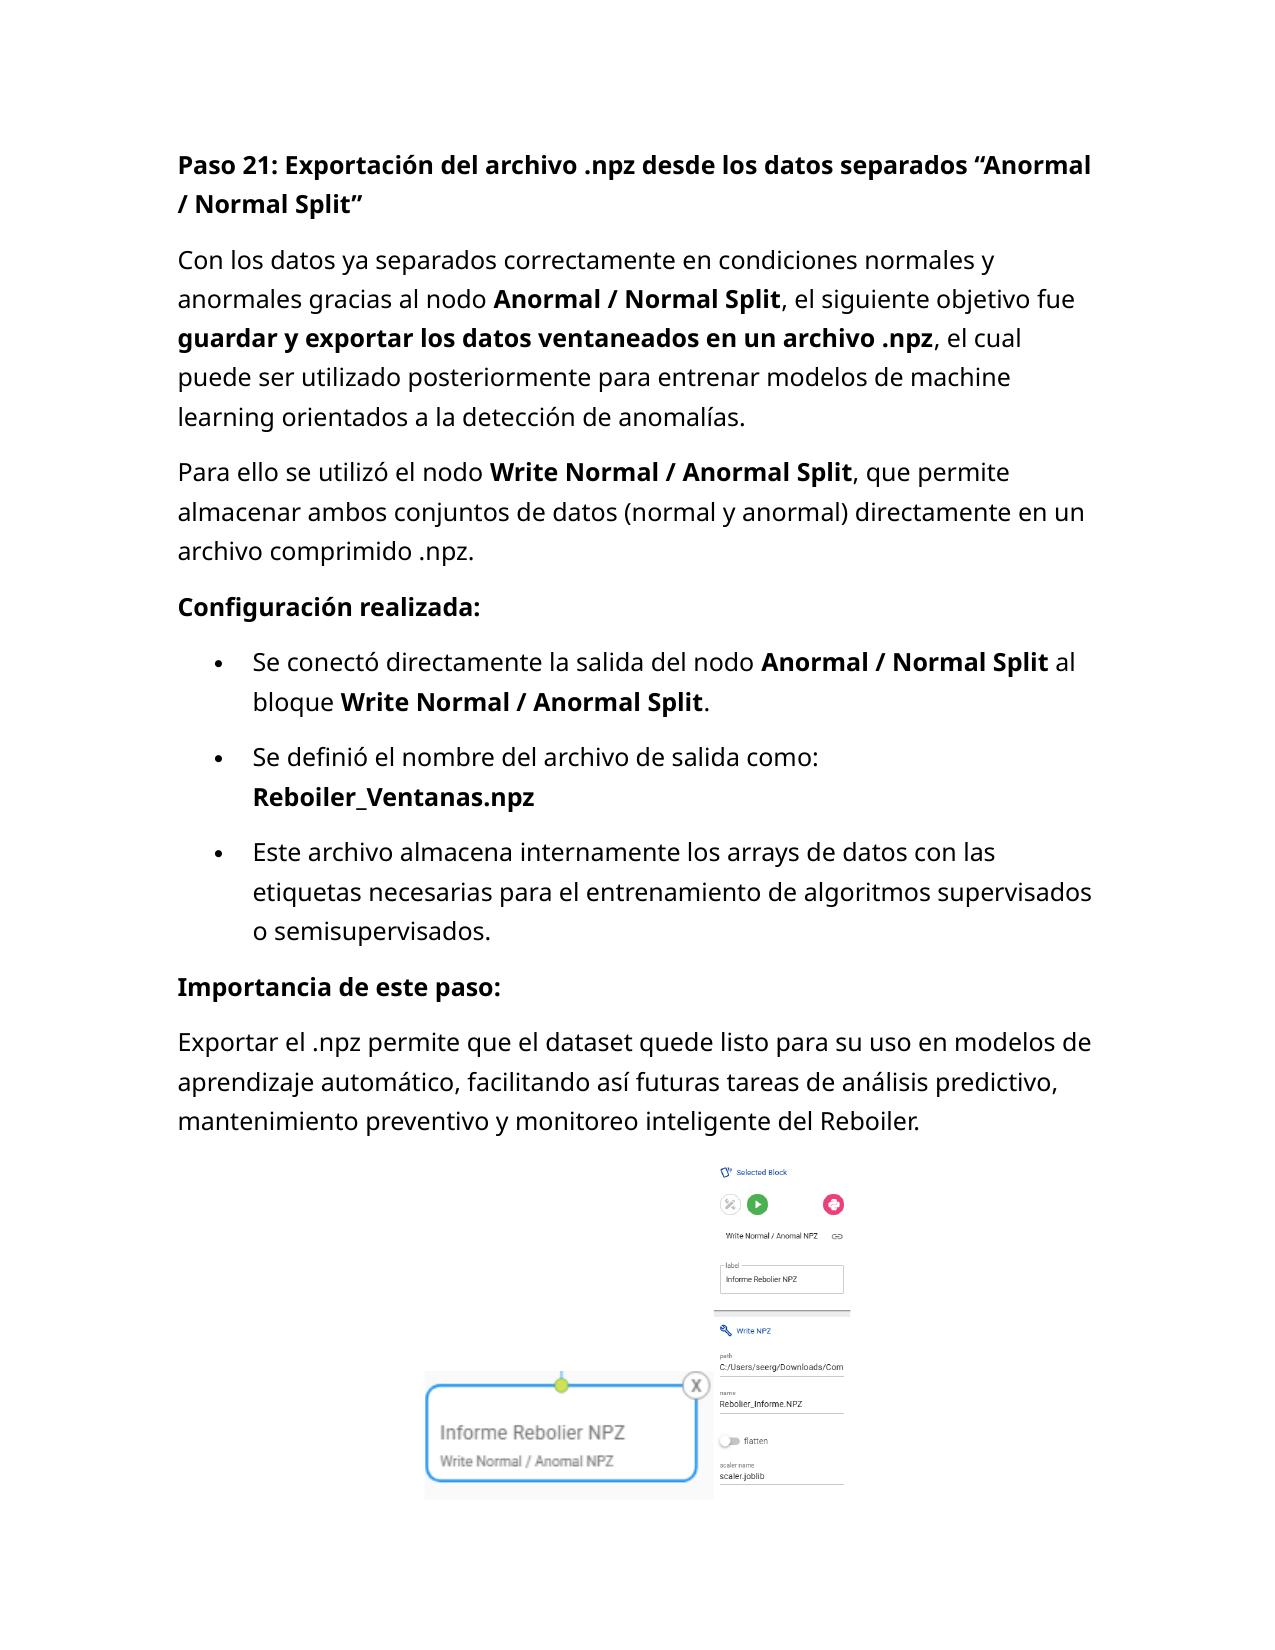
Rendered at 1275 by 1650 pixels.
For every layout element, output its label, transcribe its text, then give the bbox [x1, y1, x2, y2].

text Exportar el .npz permite que el dataset quede listo para su uso en modelos de aprendizaje automático, facilitando así futuras tareas de análisis predictivo, mantenimiento preventivo y monitoreo inteligente del Reboiler. [177, 1025, 1098, 1137]
list Se definió el nombre del archivo de salida como: Reboiler_Ventanas.npz [215, 740, 1098, 813]
text Configuración realizada: [177, 589, 1098, 623]
text Importancia de este paso: [177, 969, 1098, 1003]
text Con los datos ya separados correctamente en condiciones normales y anormales gracias al nodo Anormal / Normal Split, el siguiente objetivo fue guardar y exportar los datos ventaneados en un archivo .npz, el cual puede ser utilizado posteriormente para entrenar modelos de machine learning orientados a la detección de anomalías. [177, 243, 1098, 433]
list Se conectó directamente la salida del nodo Anormal / Normal Split al bloque Write Normal / Anormal Split. [215, 645, 1098, 718]
text Paso 21: Exportación del archivo .npz desde los datos separados “Anormal / Normal Split” [177, 148, 1098, 221]
list Este archivo almacena internamente los arrays de datos con las etiquetas necesarias para el entrenamiento de algoritmos supervisados o semisupervisados. [215, 835, 1098, 947]
text Para ello se utilizó el nodo Write Normal / Anormal Split, que permite almacenar ambos conjuntos de datos (normal y anormal) directamente en un archivo comprimido .npz. [177, 455, 1098, 567]
picture [424, 1159, 851, 1500]
